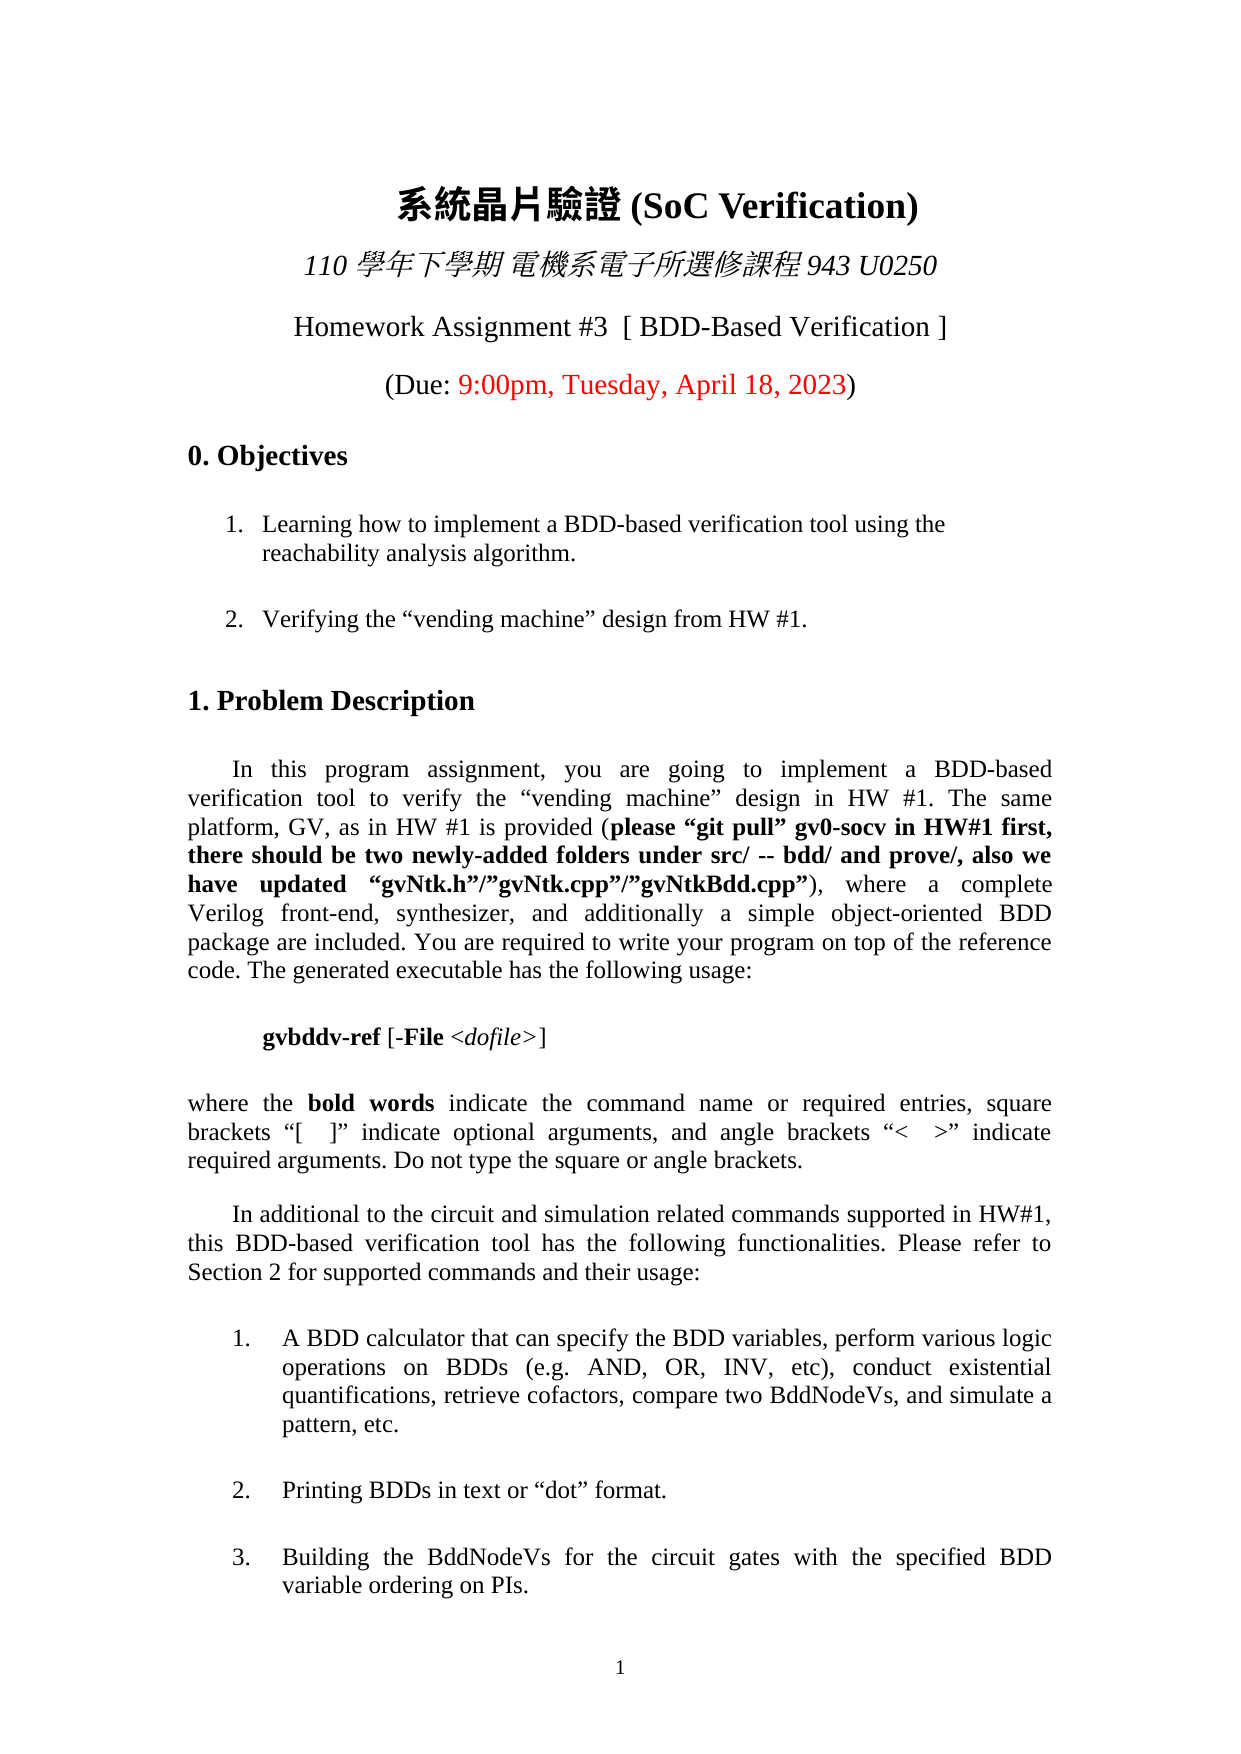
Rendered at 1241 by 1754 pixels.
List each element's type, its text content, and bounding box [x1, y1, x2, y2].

text In additional to the circuit and simulation related commands supported in HW#1, this BDD-based verification tool has the following functionalities. Please refer to Section 2 for supported commands and their usage: [187, 1199, 1053, 1285]
list Learning how to implement a BDD-based verification tool using the reachability analysis algorithm. [225, 509, 1053, 567]
list A BDD calculator that can specify the BDD variables, perform various logic operations on BDDs (e.g. AND, OR, INV, etc), conduct existential quantifications, retrieve cofactors, compare two BddNodeVs, and simulate a pattern, etc. [232, 1323, 1053, 1438]
text 110 學年下學期 電機系電子所選修課程 943 U0250 [187, 242, 1053, 284]
text 1. Problem Description [187, 683, 1053, 717]
list Verifying the “vending machine” design from HW #1. [225, 604, 1053, 633]
list Printing BDDs in text or “dot” format. [232, 1475, 1053, 1504]
text Homework Assignment #3 [ BDD-Based Verification ] [187, 309, 1053, 342]
text In this program assignment, you are going to implement a BDD-based verification tool to verify the “vending machine” design in HW #1. The same platform, GV, as in HW #1 is provided (please “git pull” gv0-socv in HW#1 first, there should be two newly-added folders under src/ -- bdd/ and prove/, also we have updated “gvNtk.h”/”gvNtk.cpp”/”gvNtkBdd.cpp”), where a complete Verilog front-end, synthesizer, and additionally a simple object-oriented BDD package are included. You are required to write your program on top of the reference code. The generated executable has the following usage: [187, 754, 1053, 984]
text where the bold words indicate the command name or required entries, square brackets “[ ]” indicate optional arguments, and angle brackets “< >” indicate required arguments. Do not type the square or angle brackets. [187, 1088, 1053, 1174]
text gvbddv-ref [-File <dofile>] [225, 1022, 1053, 1050]
text (Due: 9:00pm, Tuesday, April 18, 2023) [187, 367, 1053, 401]
list Building the BddNodeVs for the circuit gates with the specified BDD variable ordering on PIs. [232, 1542, 1053, 1599]
subtitle 系統晶片驗證 (SoC Verification) [187, 175, 1053, 229]
text 0. Objectives [187, 438, 1053, 472]
